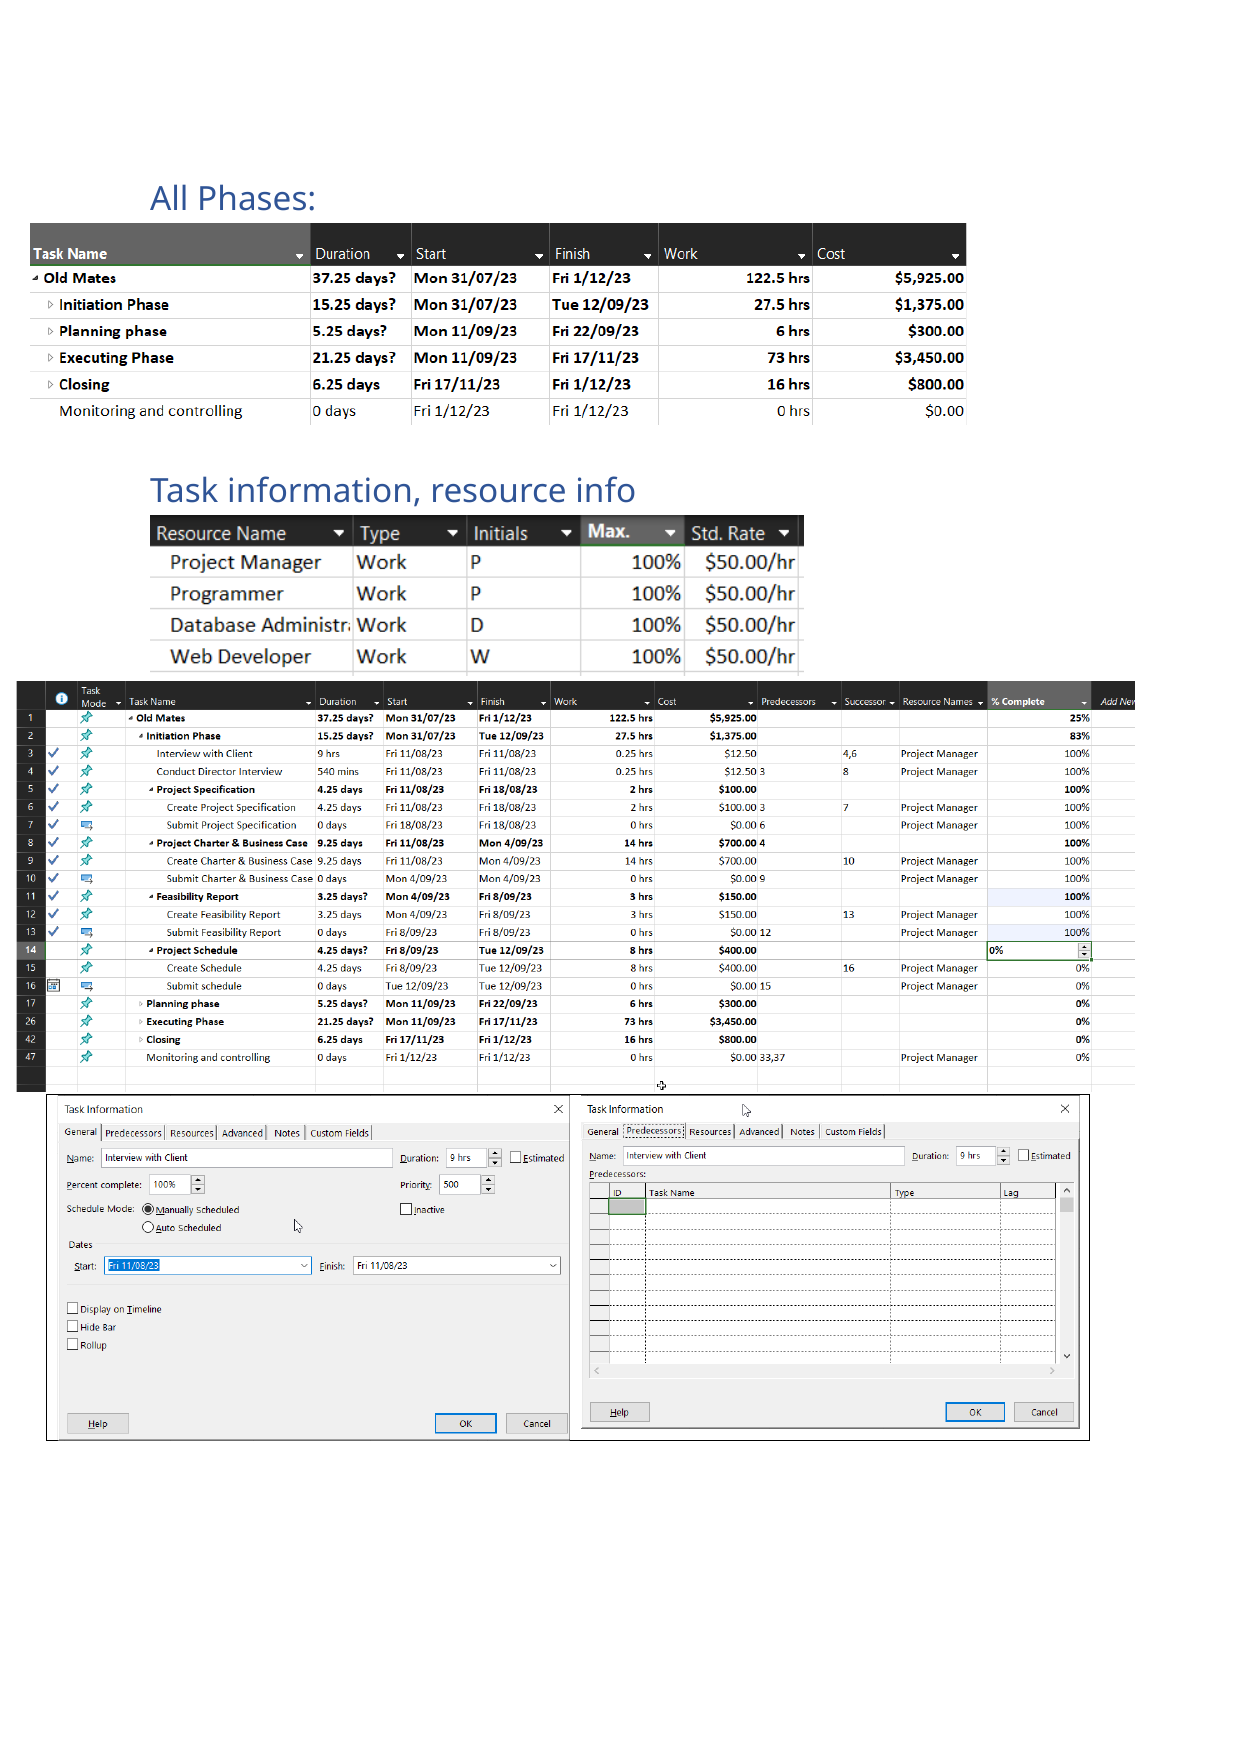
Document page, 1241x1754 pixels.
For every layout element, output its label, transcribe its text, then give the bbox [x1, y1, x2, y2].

subtitle All Phases: [150, 175, 1090, 220]
picture [28, 223, 966, 424]
picture [150, 515, 804, 676]
picture [57, 1095, 570, 1441]
picture [581, 1095, 1080, 1429]
picture [16, 681, 1135, 1091]
table_header [570, 1095, 1089, 1440]
table_header [47, 1095, 57, 1440]
subtitle Task information, resource info [150, 467, 1090, 512]
